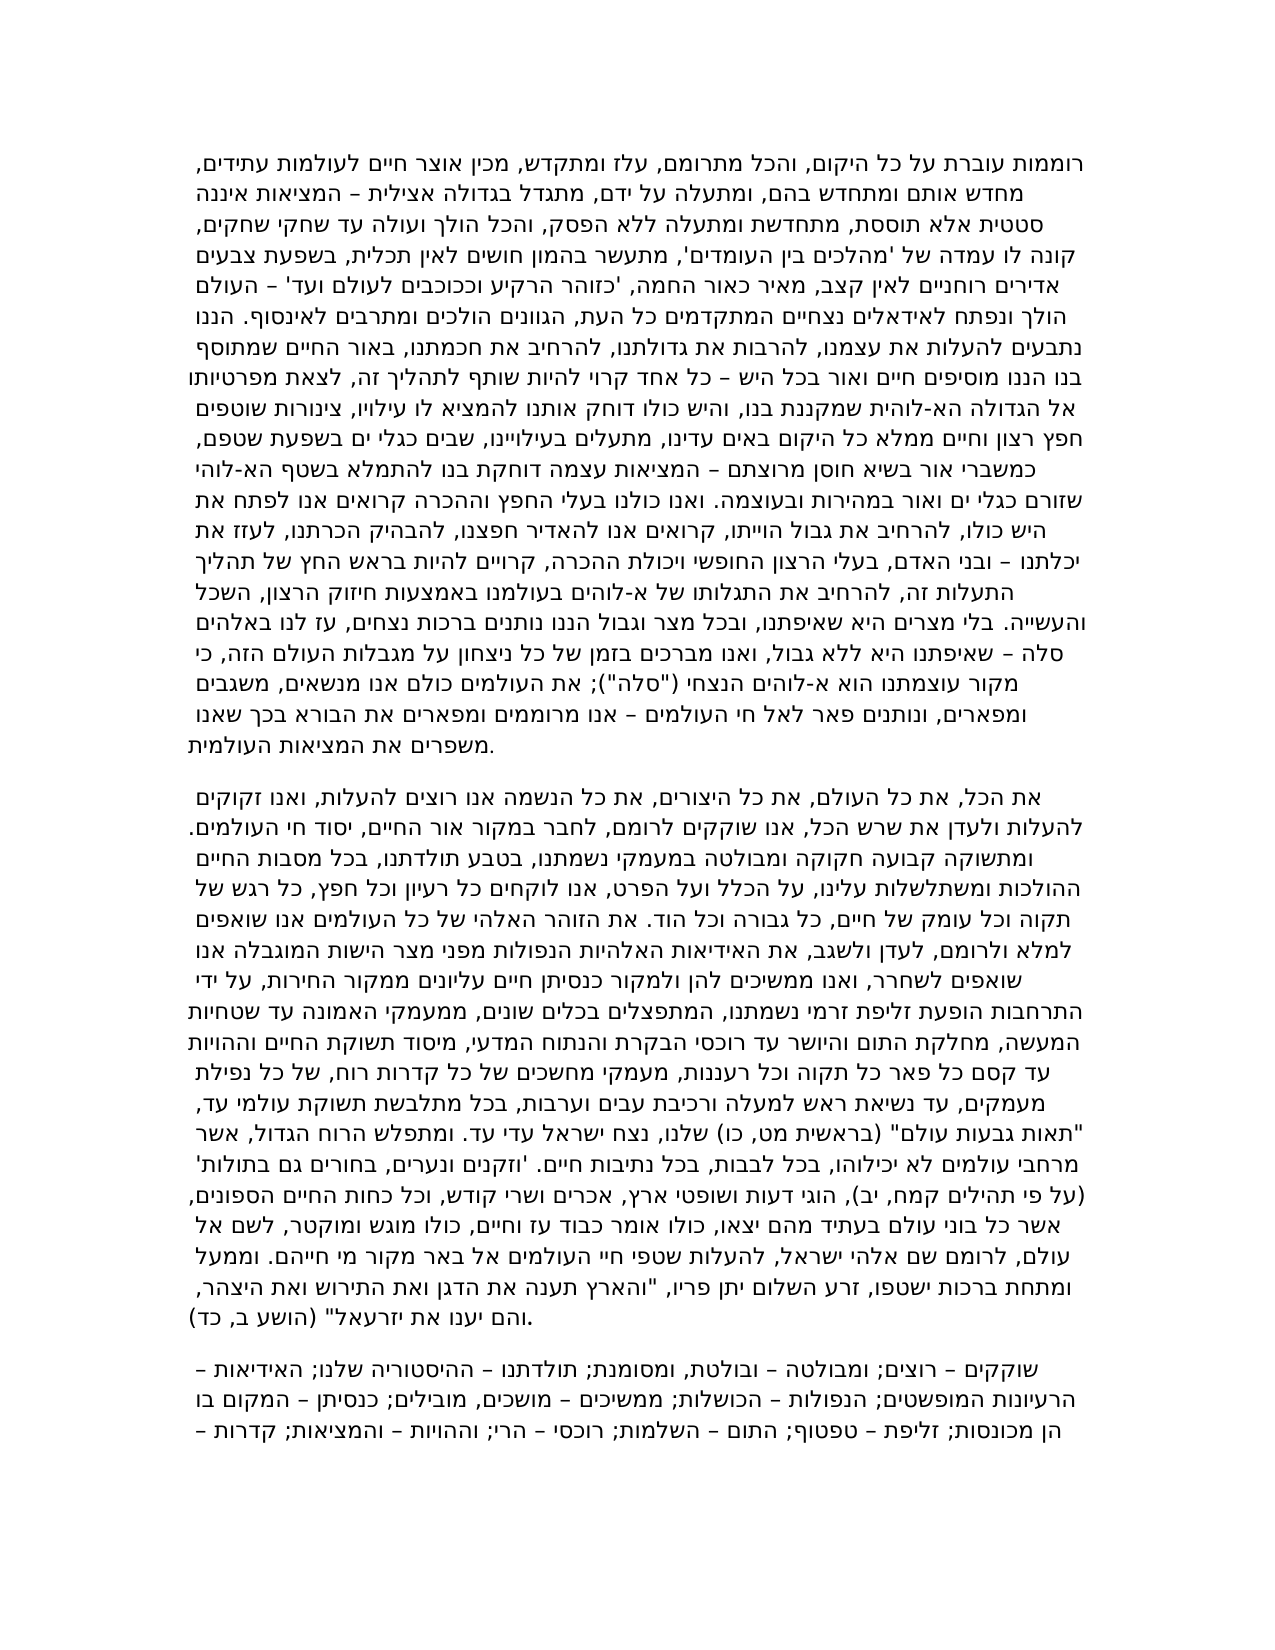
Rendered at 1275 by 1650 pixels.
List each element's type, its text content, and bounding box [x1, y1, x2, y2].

text את הכל, את כל העולם, את כל היצורים, את כל הנשמה אנו רוצים להעלות, ואנו זקוקים להעלות ולעדן את שרש הכל, אנו שוקקים לרומם, לחבר במקור אור החיים, יסוד חי העולמים. ומתשוקה קבועה חקוקה ומבולטה במעמקי נשמתנו, בטבע תולדתנו, בכל מסבות החיים ההולכות ומשתלשלות עלינו, על הכלל ועל הפרט, אנו לוקחים כל רעיון וכל חפץ, כל רגש של תקוה וכל עומק של חיים, כל גבורה וכל הוד. את הזוהר האלהי של כל העולמים אנו שואפים למלא ולרומם, לעדן ולשגב, את האידיאות האלהיות הנפולות מפני מצר הישות המוגבלה אנו שואפים לשחרר, ואנו ממשיכים להן ולמקור כנסיתן חיים עליונים ממקור החירות, על ידי התרחבות הופעת זליפת זרמי נשמתנו, המתפצלים בכלים שונים, ממעמקי האמונה עד שטחיות המעשה, מחלקת התום והיושר עד רוכסי הבקרת והנתוח המדעי, מיסוד תשוקת החיים וההויות עד קסם כל פאר כל תקוה וכל רעננות, מעמקי מחשכים של כל קדרות רוח, של כל נפילת מעמקים, עד נשיאת ראש למעלה ורכיבת עבים וערבות, בכל מתלבשת תשוקת עולמי עד, "תאות גבעות עולם" (בראשית מט, כו) שלנו, נצח ישראל עדי עד. ומתפלש הרוח הגדול, אשר מרחבי עולמים לא יכילוהו, בכל לבבות, בכל נתיבות חיים. 'וזקנים ונערים, בחורים גם בתולות' (על פי תהילים קמח, יב), הוגי דעות ושופטי ארץ, אכרים ושרי קודש, וכל כחות החיים הספונים, אשר כל בוני עולם בעתיד מהם יצאו, כולו אומר כבוד עז וחיים, כולו מוגש ומוקטר, לשם אל עולם, לרומם שם אלהי ישראל, להעלות שטפי חיי העולמים אל באר מקור מי חייהם. וממעל ומתחת ברכות ישטפו, זרע השלום יתן פריו, "והארץ תענה את הדגן ואת התירוש ואת היצהר, והם יענו את יזרעאל" (הושע ב, כד). [187, 784, 1087, 1331]
